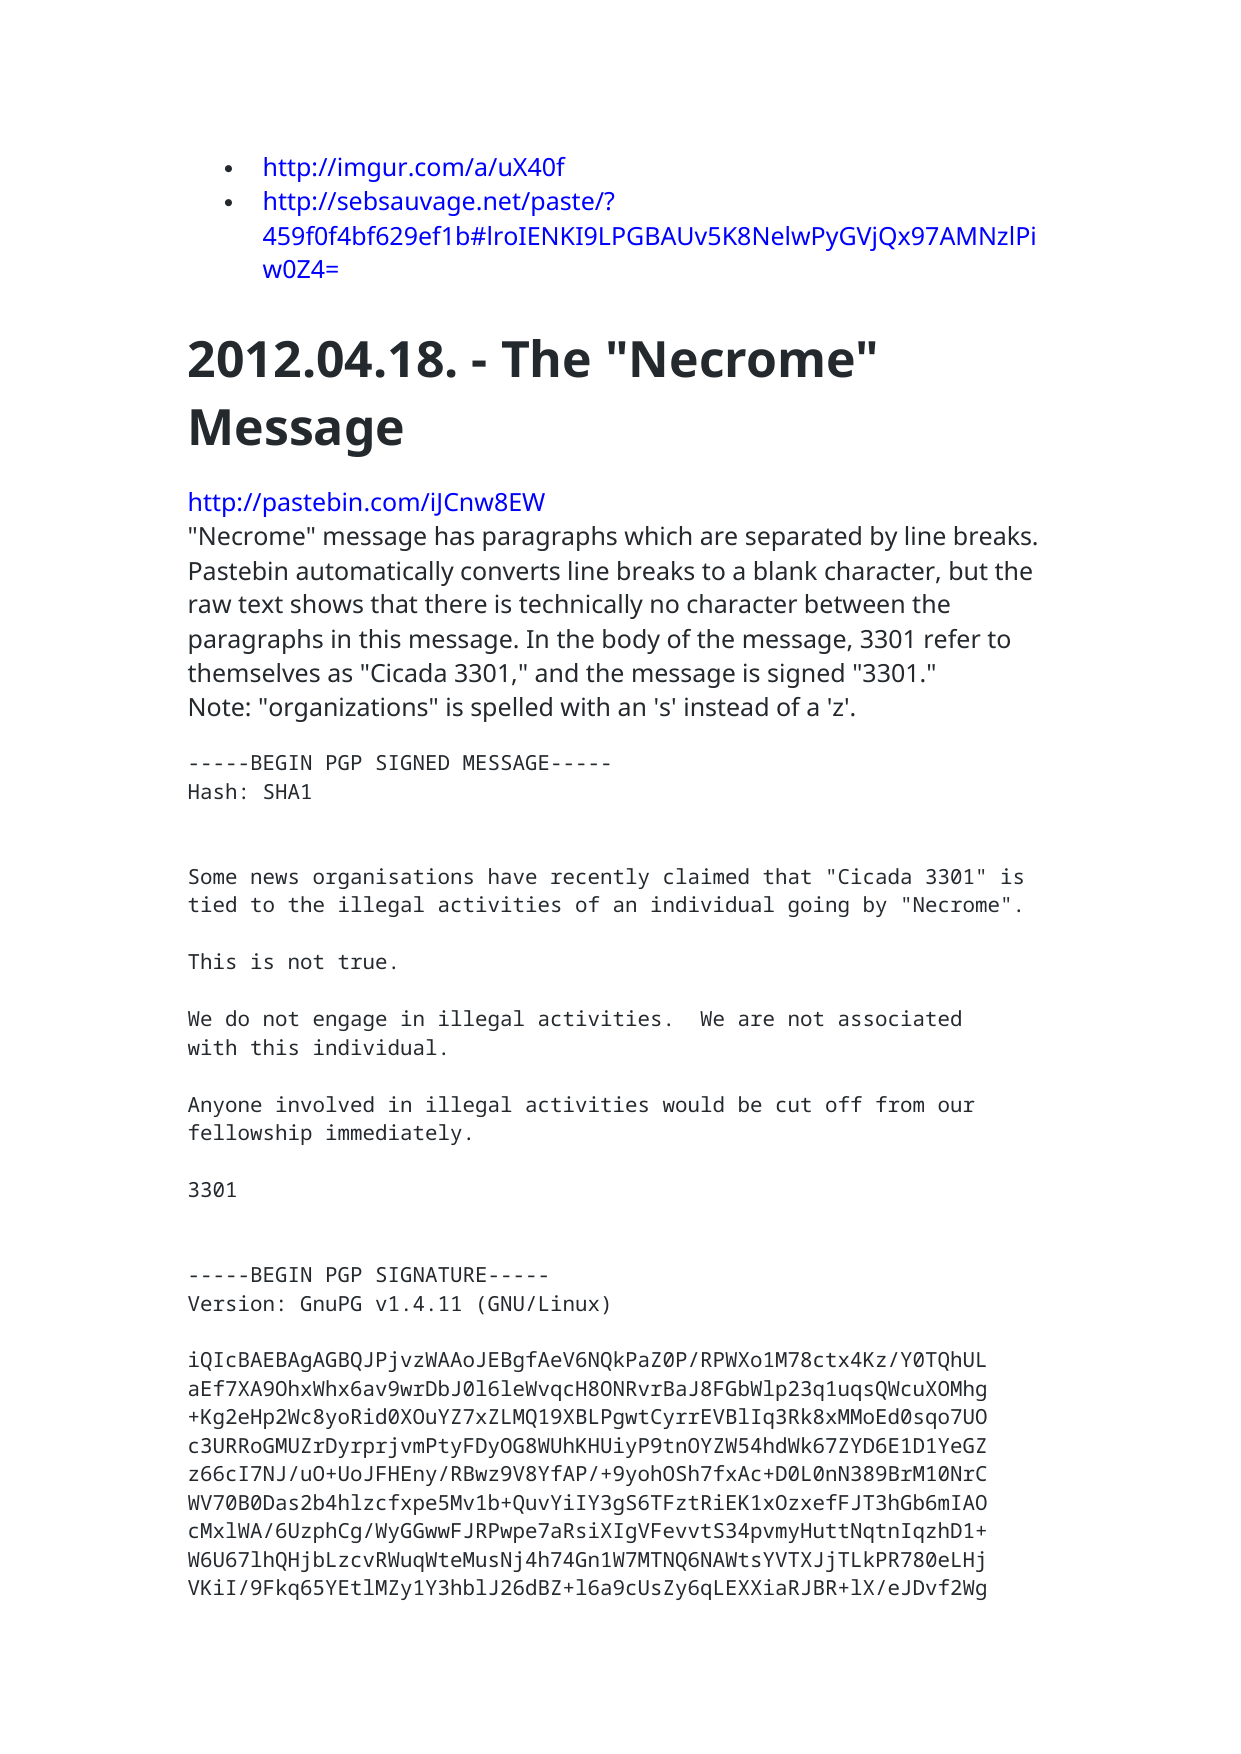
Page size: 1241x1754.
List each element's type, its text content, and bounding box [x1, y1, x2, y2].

text Some news organisations have recently claimed that "Cicada 3301" is [187, 862, 1053, 891]
text This is not true. [187, 947, 1053, 976]
text +Kg2eHp2Wc8yoRid0XOuYZ7xZLMQ19XBLPgwtCyrrEVBlIq3Rk8xMMoEd0sqo7UO [187, 1402, 1053, 1431]
text -----BEGIN PGP SIGNED MESSAGE----- [187, 748, 1053, 777]
text Anyone involved in illegal activities would be cut off from our [187, 1090, 1053, 1118]
list http://imgur.com/a/uX40f [225, 150, 1053, 184]
text http://pastebin.com/iJCnw8EW "Necrome" message has paragraphs which are separated by line breaks. Pastebin automatically converts line breaks to a blank character, but the raw text shows that there is technically no character between the paragraphs in this message. In the body of the message, 3301 refer to themselves as "Cicada 3301," and the message is signed "3301." Note: "organizations" is spelled with an 's' instead of a 'z'. [187, 485, 1053, 723]
text W6U67lhQHjbLzcvRWuqWteMusNj4h74Gn1W7MTNQ6NAWtsYVTXJjTLkPR780eLHj [187, 1545, 1053, 1573]
text Version: GnuPG v1.4.11 (GNU/Linux) [187, 1289, 1053, 1317]
text c3URRoGMUZrDyrprjvmPtyFDyOG8WUhKHUiyP9tnOYZW54hdWk67ZYD6E1D1YeGZ [187, 1431, 1053, 1459]
list http://sebsauvage.net/paste/?459f0f4bf629ef1b#lroIENKI9LPGBAUv5K8NelwPyGVjQx97AMNzlPiw0Z4= [225, 184, 1053, 286]
text tied to the illegal activities of an individual going by "Necrome". [187, 891, 1053, 919]
text iQIcBAEBAgAGBQJPjvzWAAoJEBgfAeV6NQkPaZ0P/RPWXo1M78ctx4Kz/Y0TQhUL [187, 1346, 1053, 1374]
text with this individual. [187, 1033, 1053, 1061]
text cMxlWA/6UzphCg/WyGGwwFJRPwpe7aRsiXIgVFevvtS34pvmyHuttNqtnIqzhD1+ [187, 1516, 1053, 1545]
text -----BEGIN PGP SIGNATURE----- [187, 1260, 1053, 1289]
text VKiI/9Fkq65YEtlMZy1Y3hblJ26dBZ+l6a9cUsZy6qLEXXiaRJBR+lX/eJDvf2Wg [187, 1573, 1053, 1602]
text 2012.04.18. - The "Necrome" Message [187, 324, 1053, 460]
text 3301 [187, 1175, 1053, 1203]
text We do not engage in illegal activities. We are not associated [187, 1004, 1053, 1033]
text Hash: SHA1 [187, 777, 1053, 805]
text fellowship immediately. [187, 1118, 1053, 1147]
text WV70B0Das2b4hlzcfxpe5Mv1b+QuvYiIY3gS6TFztRiEK1xOzxefFJT3hGb6mIAO [187, 1488, 1053, 1516]
text z66cI7NJ/uO+UoJFHEny/RBwz9V8YfAP/+9yohOSh7fxAc+D0L0nN389BrM10NrC [187, 1459, 1053, 1488]
text aEf7XA9OhxWhx6av9wrDbJ0l6leWvqcH8ONRvrBaJ8FGbWlp23q1uqsQWcuXOMhg [187, 1374, 1053, 1402]
